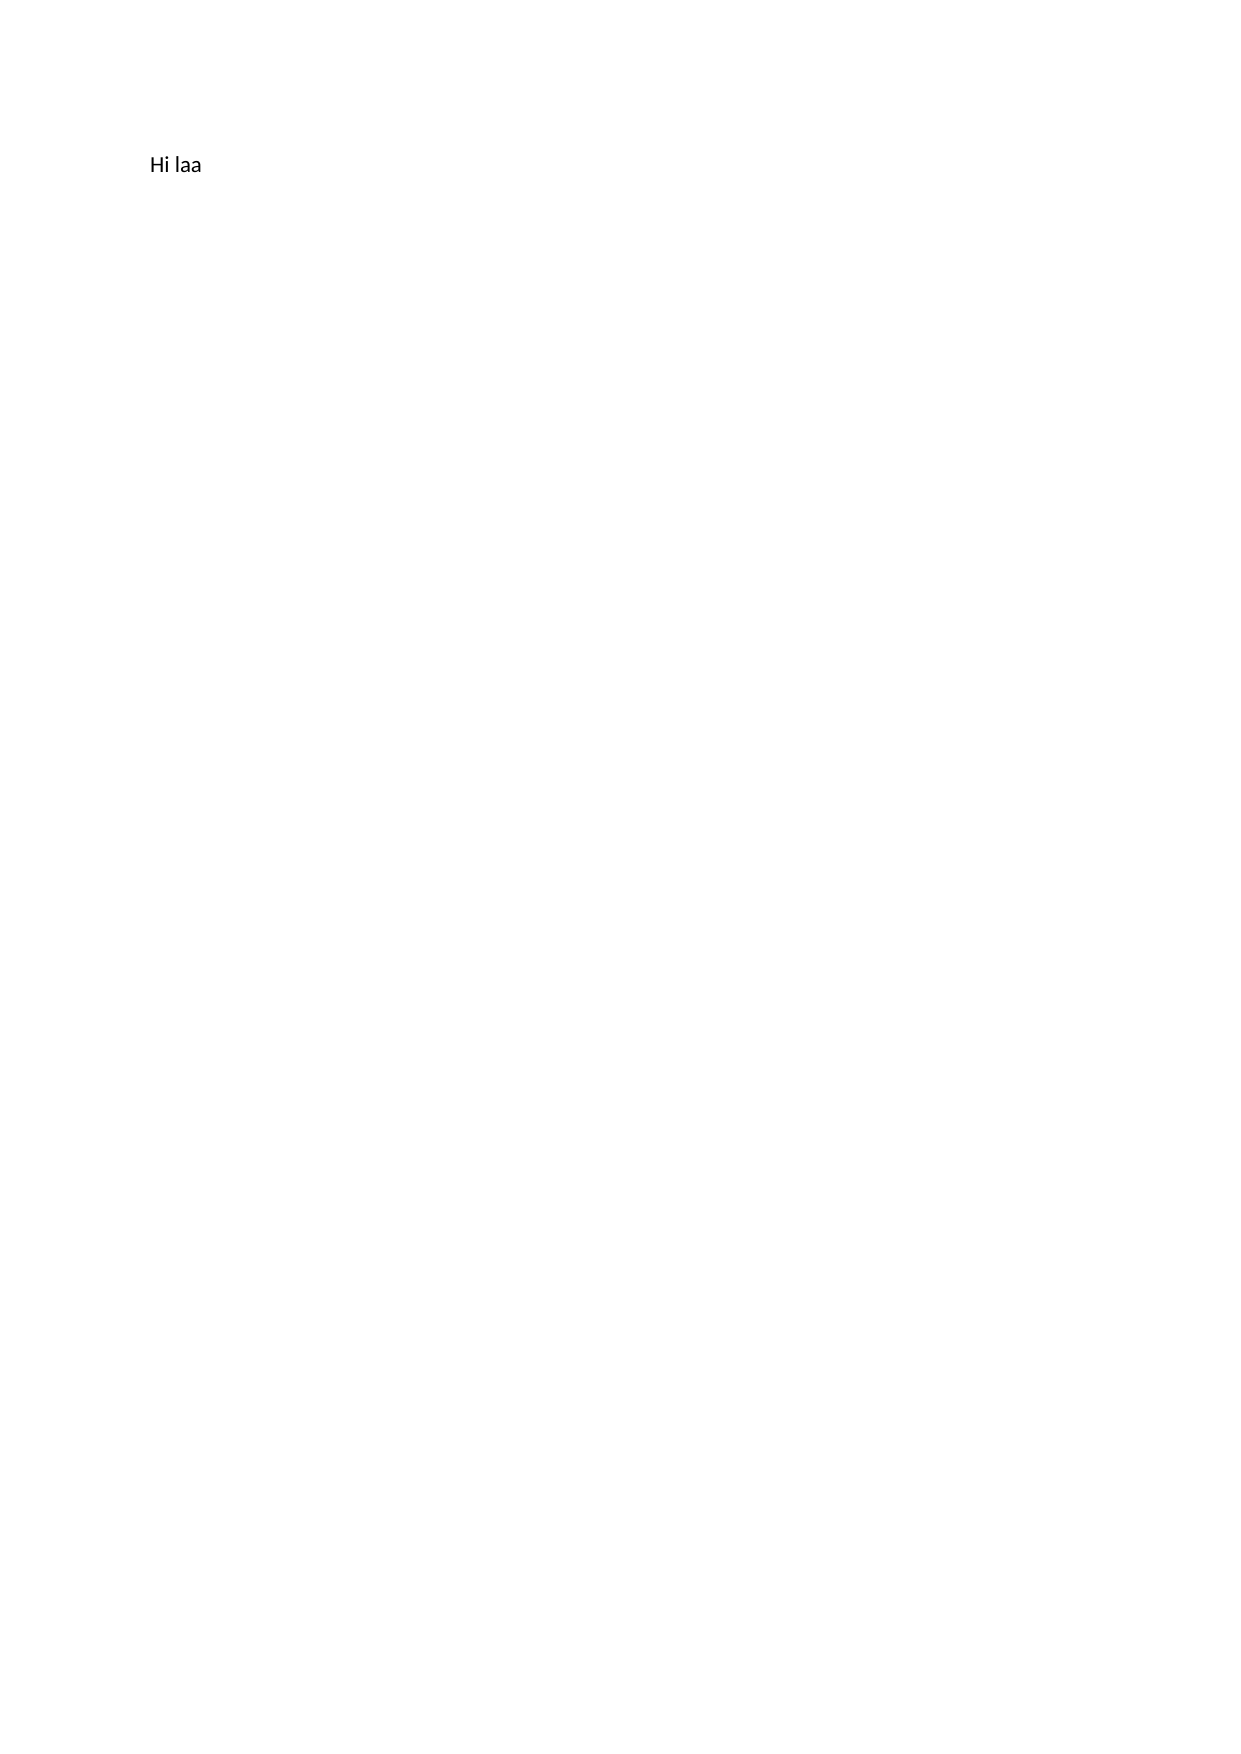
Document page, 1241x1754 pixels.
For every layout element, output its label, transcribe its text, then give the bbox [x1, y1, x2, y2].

text Hi laa [150, 150, 1090, 178]
